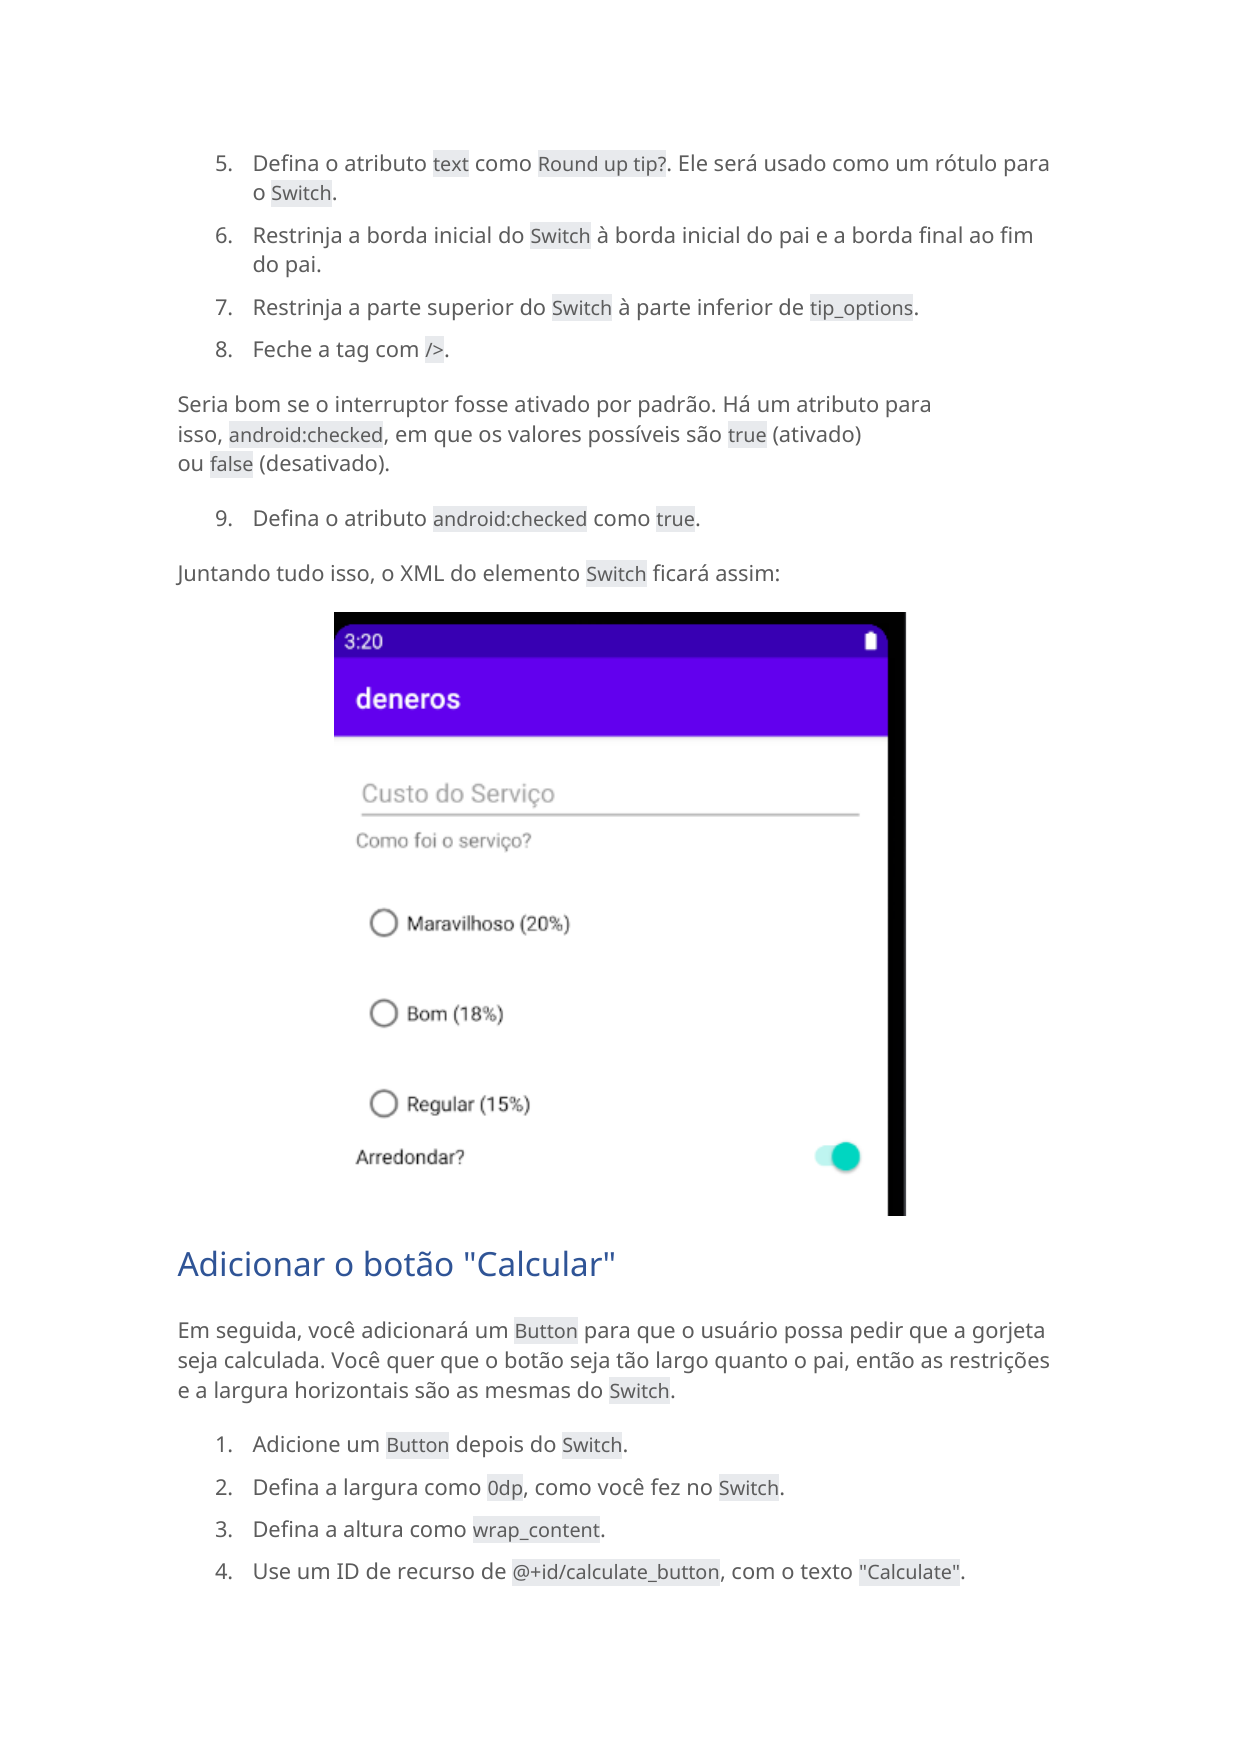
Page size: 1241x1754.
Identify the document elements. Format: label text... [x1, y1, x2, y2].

text Juntando tudo isso, o XML do elemento Switch ficará assim: [177, 558, 1063, 588]
list Defina o atributo android:checked como true. [215, 503, 1063, 533]
picture [334, 612, 907, 1216]
list Defina a altura como wrap_content. [215, 1514, 1063, 1544]
list Defina a largura como 0dp, como você fez no Switch. [215, 1472, 1063, 1501]
list Defina o atributo text como Round up tip?. Ele será usado como um rótulo para o Switch. [215, 148, 1063, 207]
list Restrinja a borda inicial do Switch à borda inicial do pai e a borda final ao fim do pai. [215, 220, 1063, 279]
list Feche a tag com />. [215, 334, 1063, 364]
text Em seguida, você adicionará um Button para que o usuário possa pedir que a gorjeta seja calculada. Você quer que o botão seja tão largo quanto o pai, então as restrições e a largura horizontais são as mesmas do Switch. [177, 1315, 1063, 1404]
list Restrinja a parte superior do Switch à parte inferior de tip_options. [215, 292, 1063, 322]
list Use um ID de recurso de @+id/calculate_button, com o texto "Calculate". [215, 1556, 1063, 1586]
text Seria bom se o interruptor fosse ativado por padrão. Há um atributo para isso, android:checked, em que os valores possíveis são true (ativado) ou false (desativado). [177, 389, 1063, 478]
list Adicione um Button depois do Switch. [215, 1429, 1063, 1459]
subtitle Adicionar o botão "Calcular" [177, 1241, 1063, 1286]
